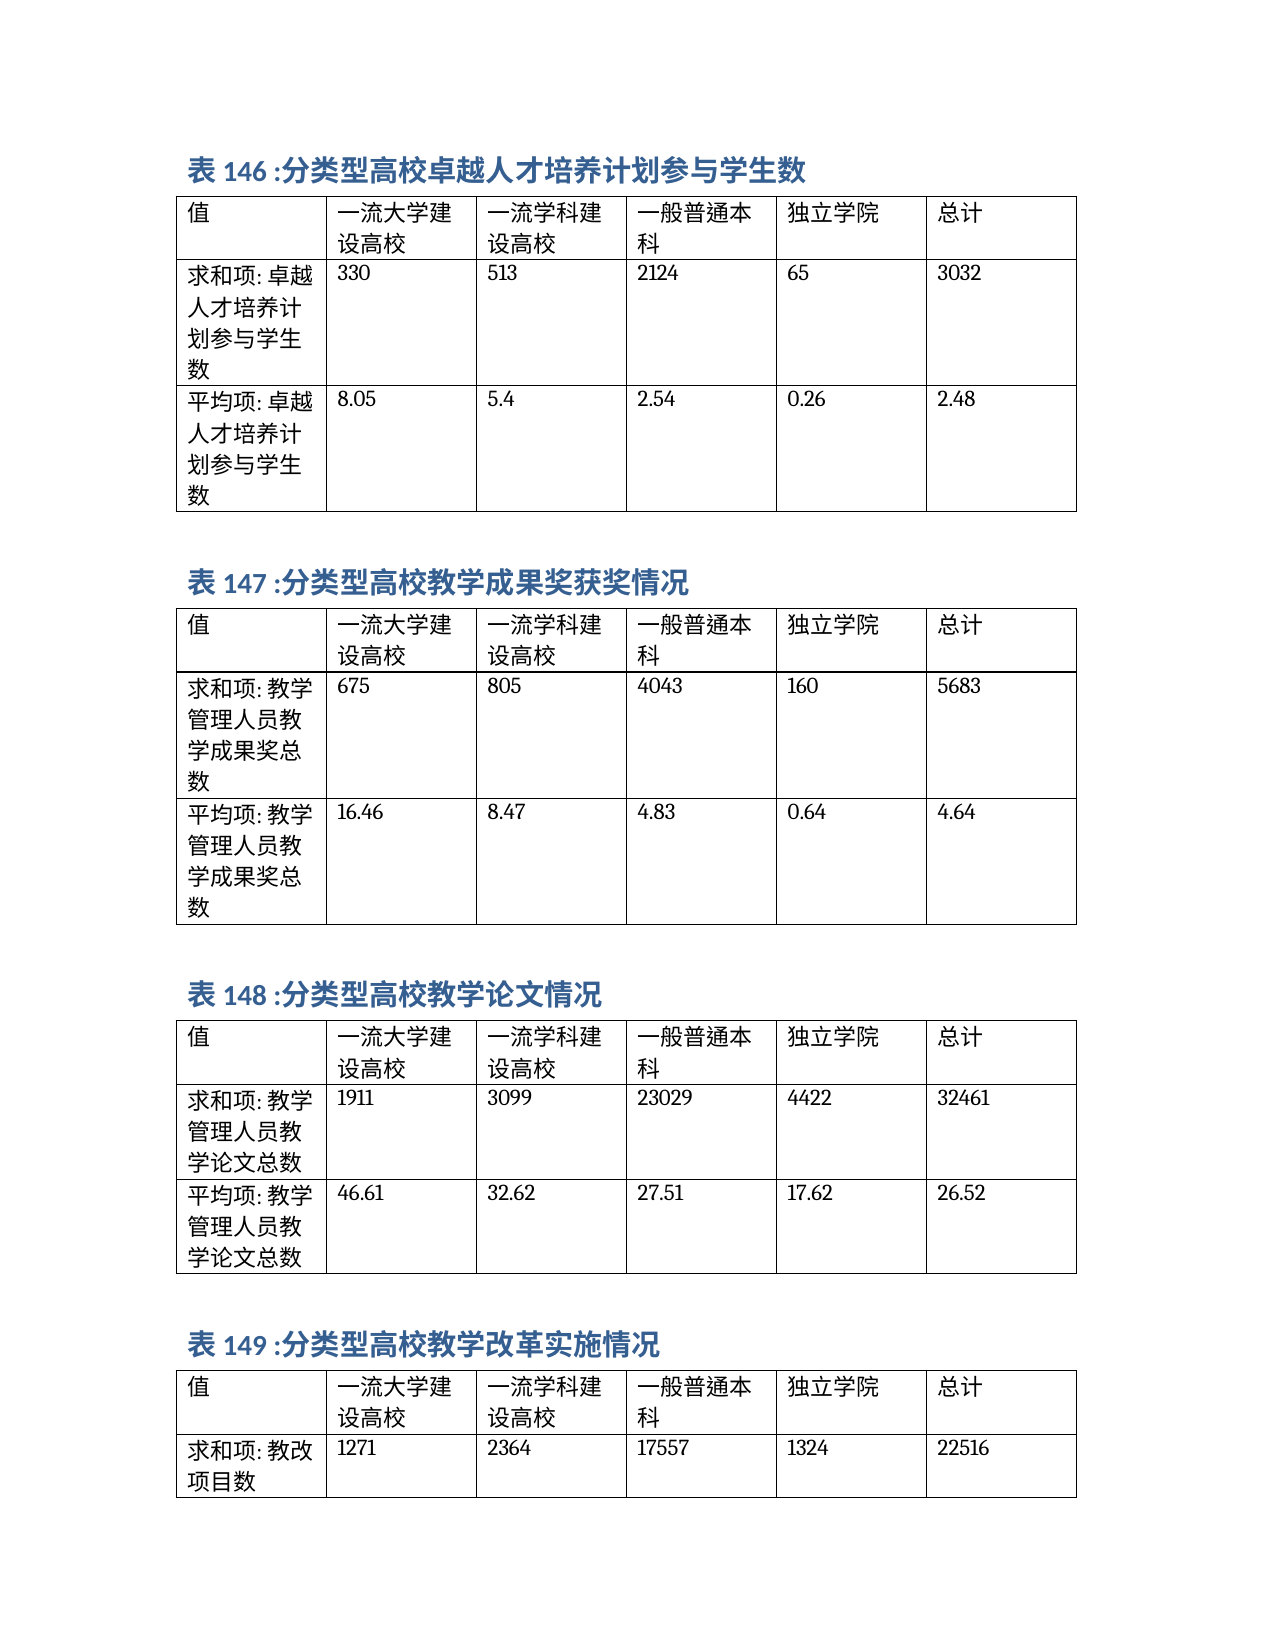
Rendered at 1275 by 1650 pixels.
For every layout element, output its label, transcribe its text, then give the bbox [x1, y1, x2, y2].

subtitle 表146 :分类型高校卓越人才培养计划参与学生数 [187, 150, 1087, 190]
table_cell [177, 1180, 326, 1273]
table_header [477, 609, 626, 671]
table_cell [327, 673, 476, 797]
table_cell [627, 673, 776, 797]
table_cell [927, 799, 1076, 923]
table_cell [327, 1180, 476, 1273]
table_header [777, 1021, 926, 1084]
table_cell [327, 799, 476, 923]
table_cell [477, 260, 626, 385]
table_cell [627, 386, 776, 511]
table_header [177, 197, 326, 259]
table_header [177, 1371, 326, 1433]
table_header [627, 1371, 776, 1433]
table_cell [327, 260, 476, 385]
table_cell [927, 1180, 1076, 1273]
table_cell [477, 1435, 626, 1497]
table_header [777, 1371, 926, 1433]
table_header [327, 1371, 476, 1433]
subtitle 表149 :分类型高校教学改革实施情况 [187, 1324, 1087, 1364]
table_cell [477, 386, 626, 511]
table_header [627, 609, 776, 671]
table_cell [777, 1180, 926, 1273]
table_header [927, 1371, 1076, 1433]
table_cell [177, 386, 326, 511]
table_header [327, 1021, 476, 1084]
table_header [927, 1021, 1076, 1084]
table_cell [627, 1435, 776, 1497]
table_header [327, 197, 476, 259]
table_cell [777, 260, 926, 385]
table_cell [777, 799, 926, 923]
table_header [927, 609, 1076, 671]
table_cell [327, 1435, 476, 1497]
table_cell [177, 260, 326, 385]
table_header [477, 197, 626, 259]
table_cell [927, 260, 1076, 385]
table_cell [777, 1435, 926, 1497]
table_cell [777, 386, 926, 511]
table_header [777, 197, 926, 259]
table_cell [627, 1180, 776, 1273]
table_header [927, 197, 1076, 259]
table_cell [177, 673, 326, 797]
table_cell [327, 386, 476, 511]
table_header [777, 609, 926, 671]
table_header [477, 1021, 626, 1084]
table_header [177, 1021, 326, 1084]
subtitle 表147 :分类型高校教学成果奖获奖情况 [187, 562, 1087, 602]
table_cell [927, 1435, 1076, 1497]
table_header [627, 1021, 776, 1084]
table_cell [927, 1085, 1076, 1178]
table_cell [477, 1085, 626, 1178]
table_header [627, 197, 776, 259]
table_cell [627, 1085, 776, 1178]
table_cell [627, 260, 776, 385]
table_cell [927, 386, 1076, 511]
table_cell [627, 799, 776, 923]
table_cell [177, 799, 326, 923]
subtitle 表148 :分类型高校教学论文情况 [187, 974, 1087, 1014]
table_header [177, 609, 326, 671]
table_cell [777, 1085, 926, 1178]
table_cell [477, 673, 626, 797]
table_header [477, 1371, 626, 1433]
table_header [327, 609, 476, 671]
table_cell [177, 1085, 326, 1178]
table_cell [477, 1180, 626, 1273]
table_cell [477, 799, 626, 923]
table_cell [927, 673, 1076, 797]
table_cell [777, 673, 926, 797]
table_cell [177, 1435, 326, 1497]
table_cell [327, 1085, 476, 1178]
